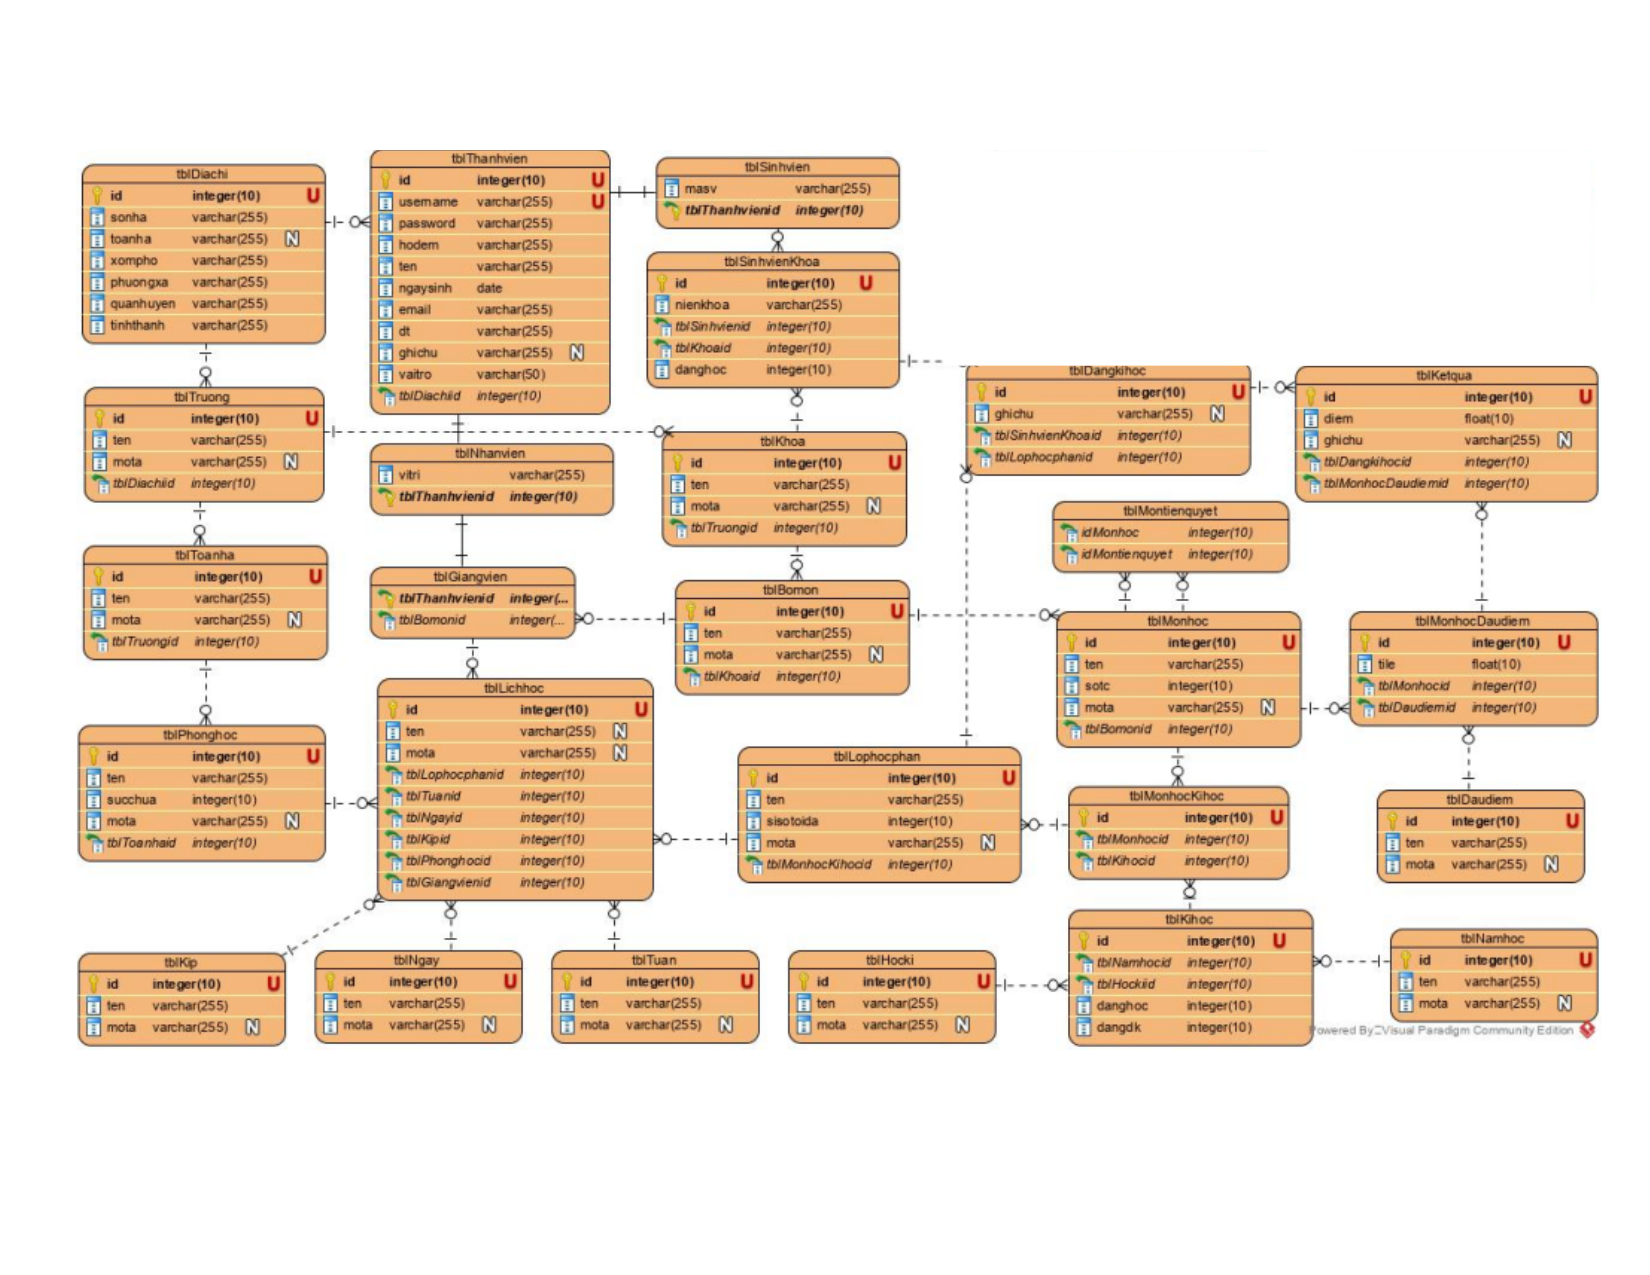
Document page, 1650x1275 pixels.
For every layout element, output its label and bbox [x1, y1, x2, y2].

picture [76, 150, 1602, 1050]
